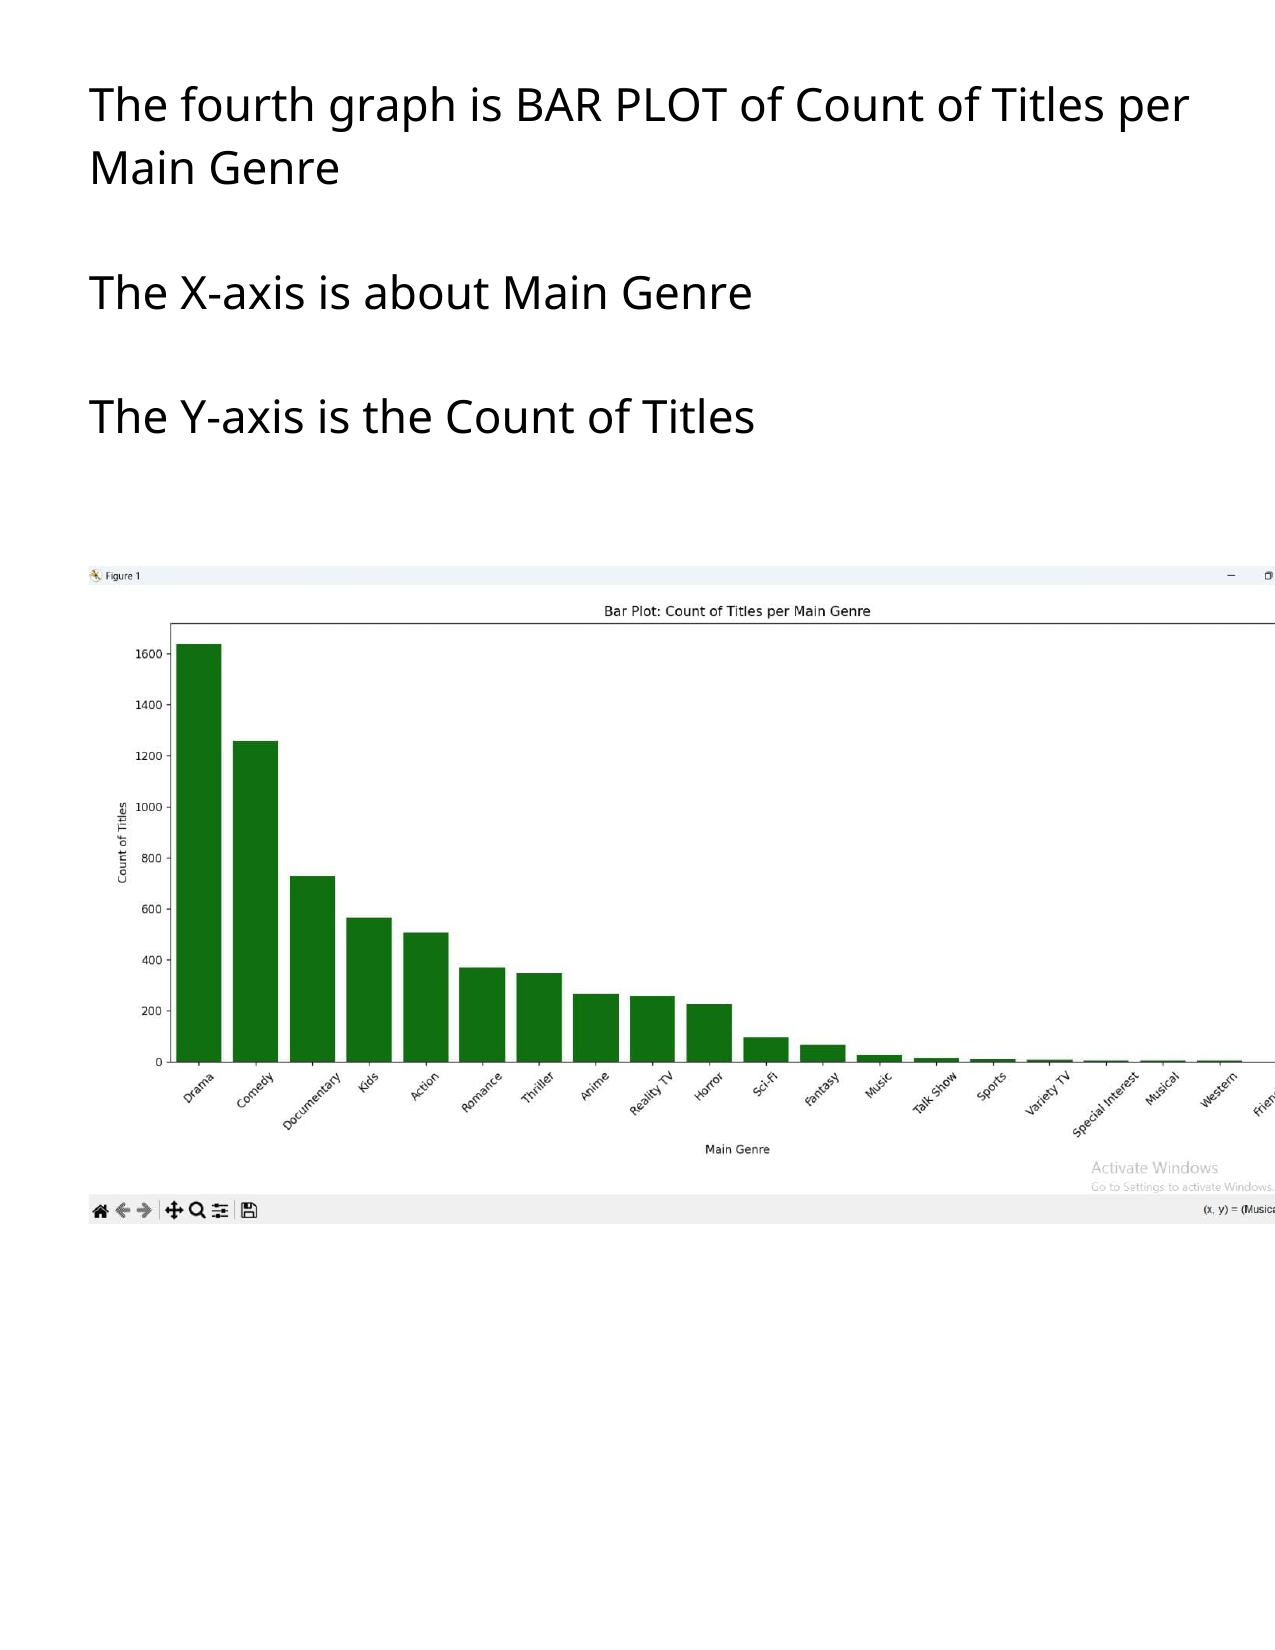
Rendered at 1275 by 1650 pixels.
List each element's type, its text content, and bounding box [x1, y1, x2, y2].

text The Y-axis is the Count of Titles [89, 385, 1275, 447]
picture [88, 566, 1275, 1224]
text The X-axis is about Main Genre [89, 260, 1275, 322]
text The fourth graph is BAR PLOT of Count of Titles per Main Genre [89, 73, 1275, 198]
